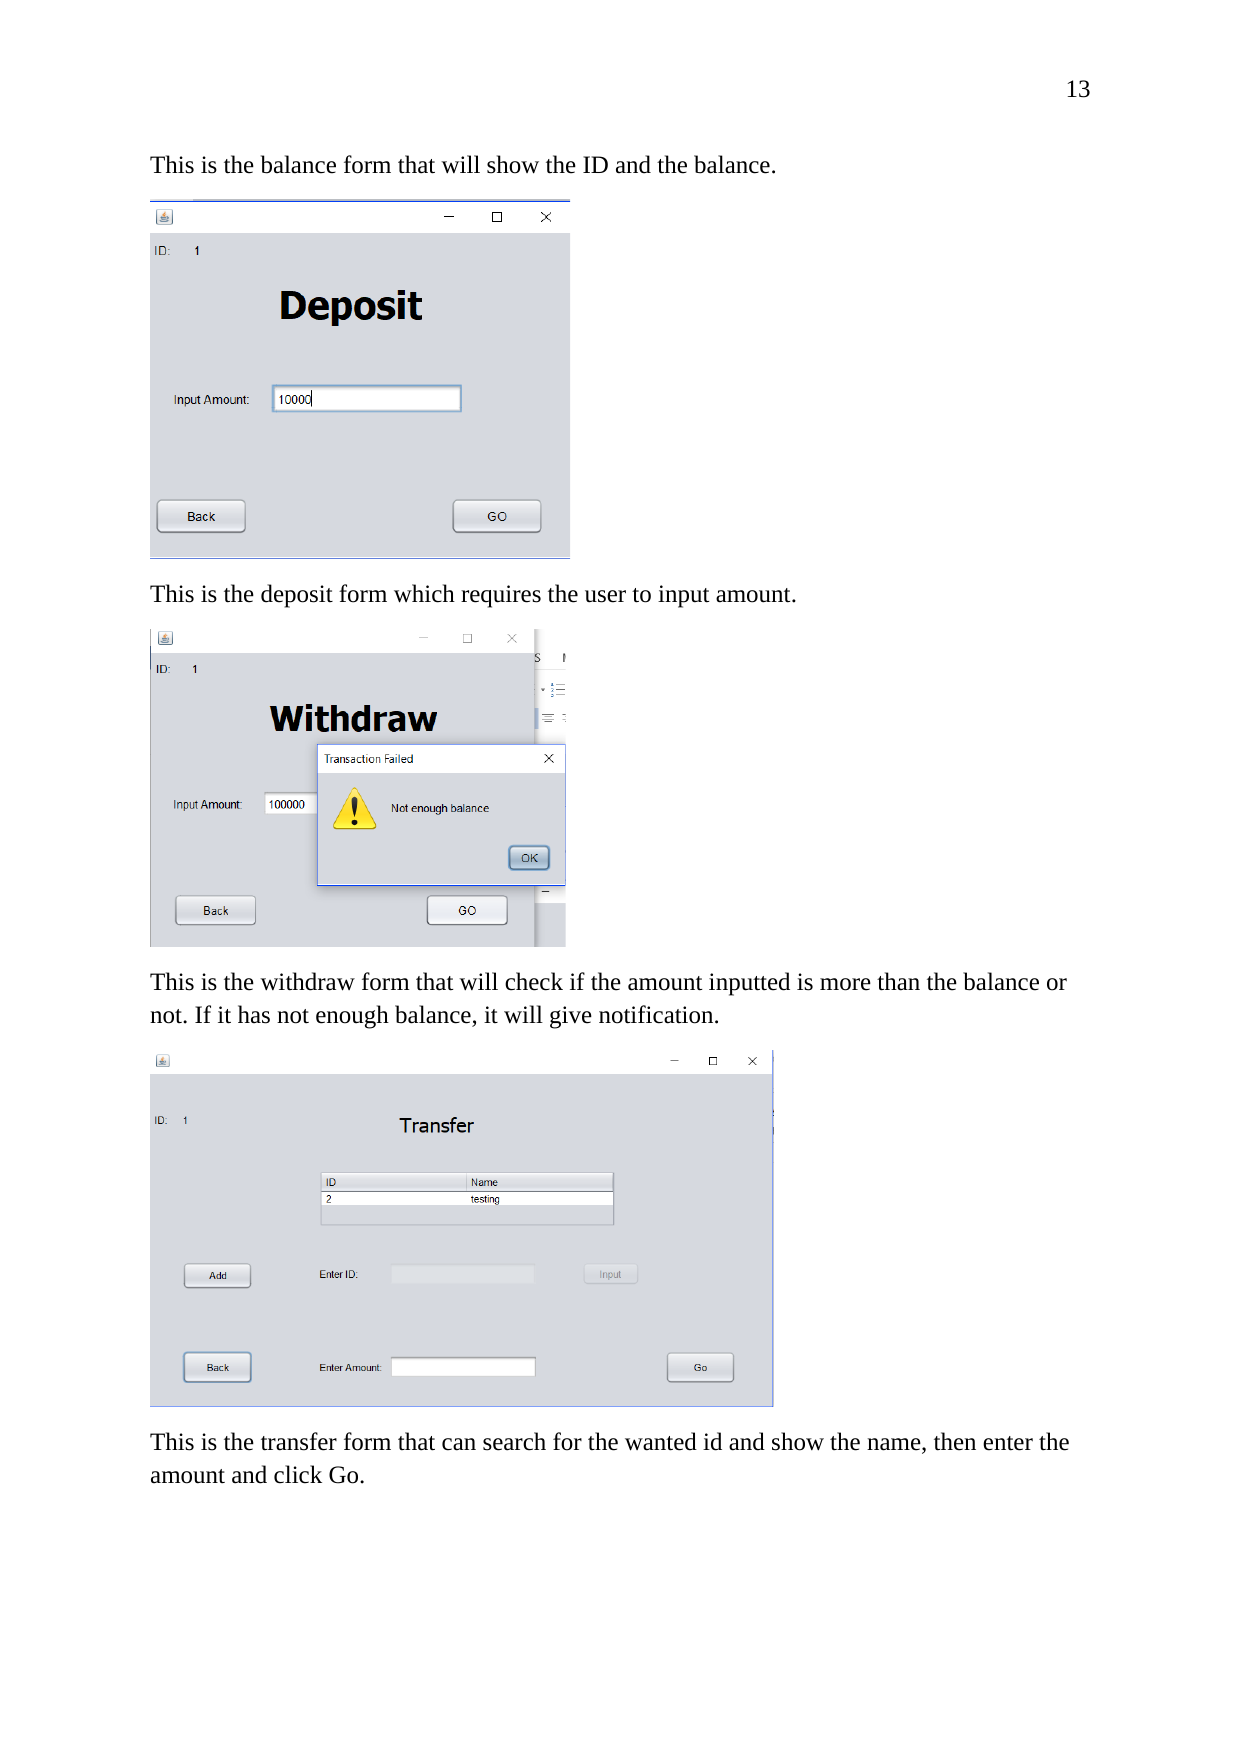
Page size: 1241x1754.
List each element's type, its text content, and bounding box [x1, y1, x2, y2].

picture [150, 199, 571, 559]
text This is the balance form that will show the ID and the balance. [150, 150, 1090, 179]
picture [150, 629, 566, 947]
text This is the deposit form which requires the user to input amount. [150, 579, 1090, 608]
text This is the transfer form that can search for the wanted id and show the name, then enter the amount and click Go. [150, 1427, 1090, 1489]
text This is the withdraw form that will check if the amount inputted is more than the balance or not. If it has not enough balance, it will give notification. [150, 967, 1090, 1029]
picture [150, 1050, 774, 1407]
